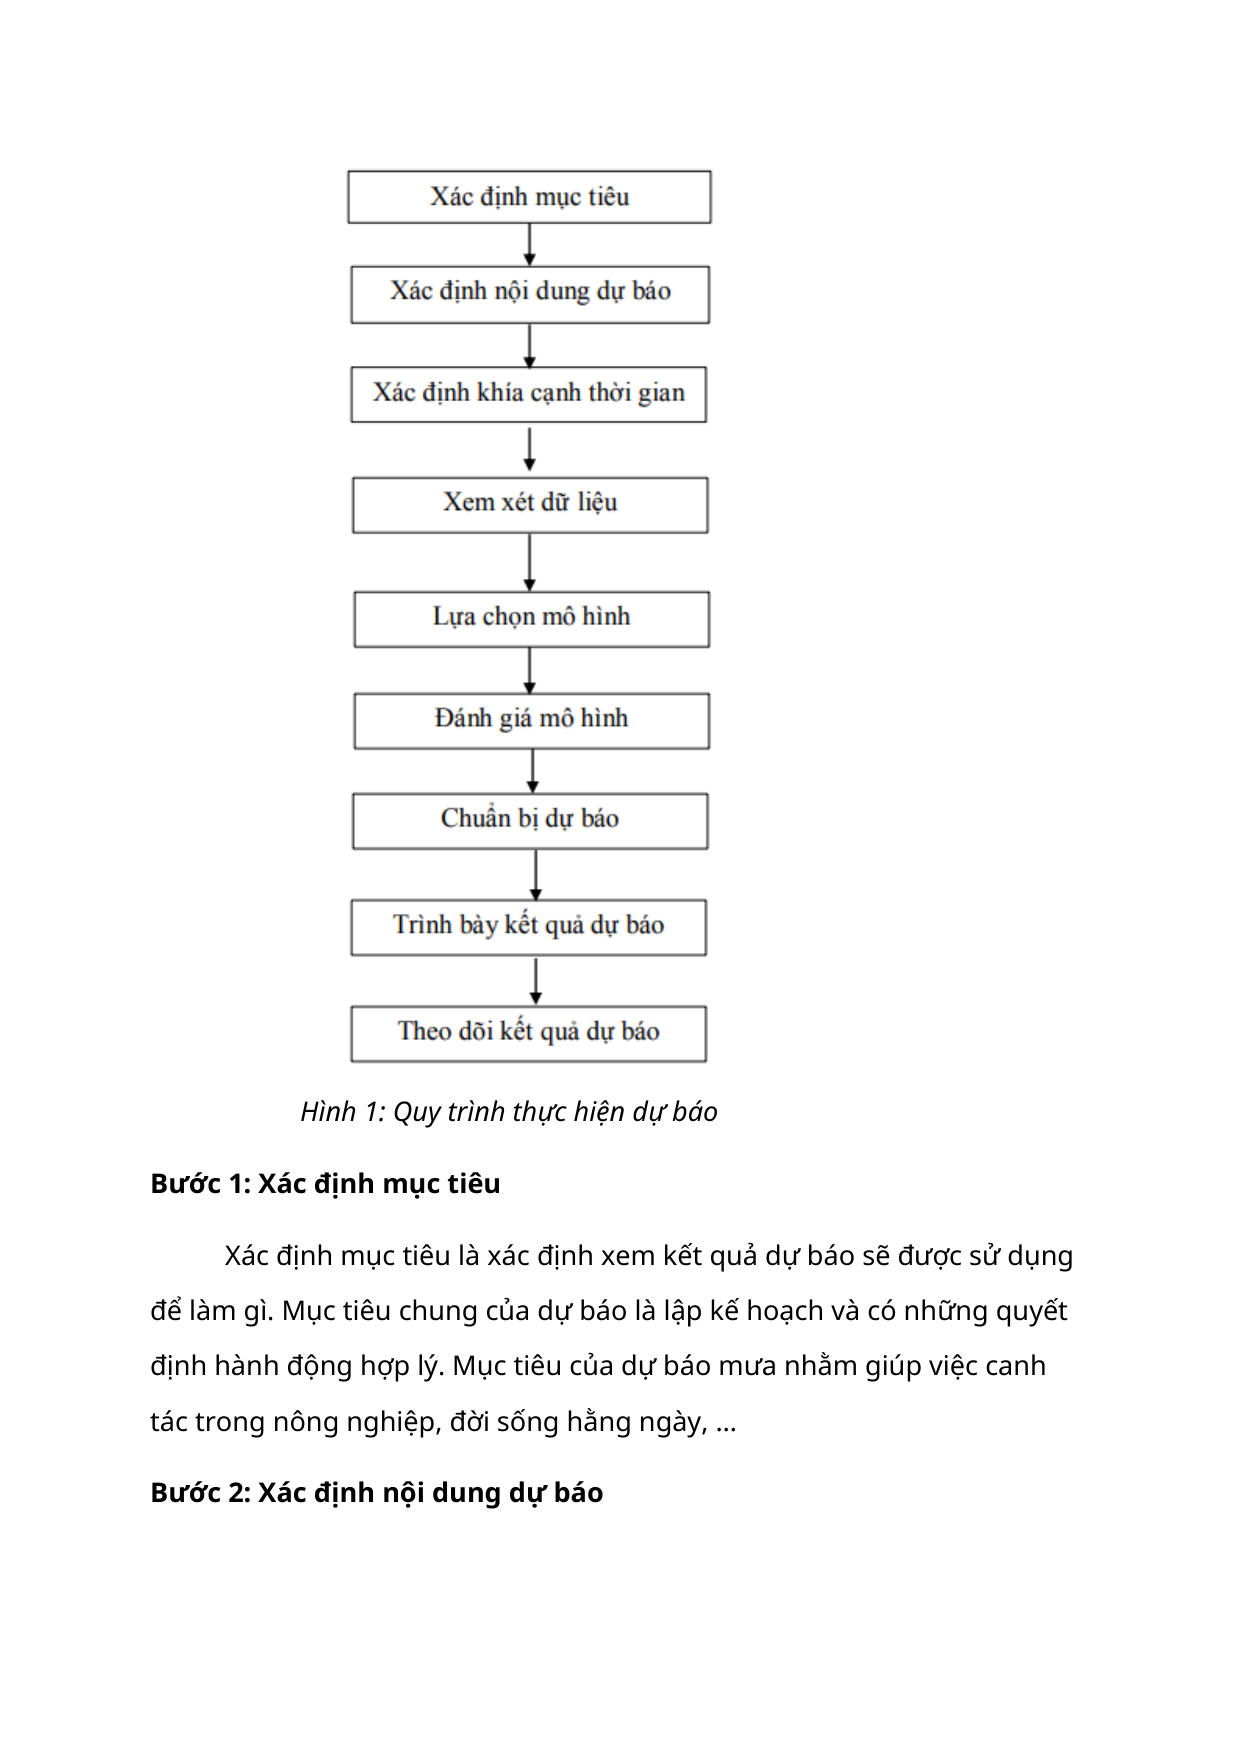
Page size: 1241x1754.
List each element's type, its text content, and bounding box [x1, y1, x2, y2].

picture [300, 150, 733, 1079]
text Xác định mục tiêu là xác định xem kết quả dự báo sẽ được sử dụng để làm gì. Mục tiêu chung của dự báo là lập kế hoạch và có những quyết định hành động hợp lý. Mục tiêu của dự báo mưa nhằm giúp việc canh tác trong nông nghiệp, đời sống hằng ngày, … [150, 1236, 1090, 1439]
text Bước 1: Xác định mục tiêu [150, 1164, 1090, 1201]
text Bước 2: Xác định nội dung dự báo [150, 1474, 1090, 1511]
list Hình 1: Quy trình thực hiện dự báo [225, 1092, 1090, 1129]
